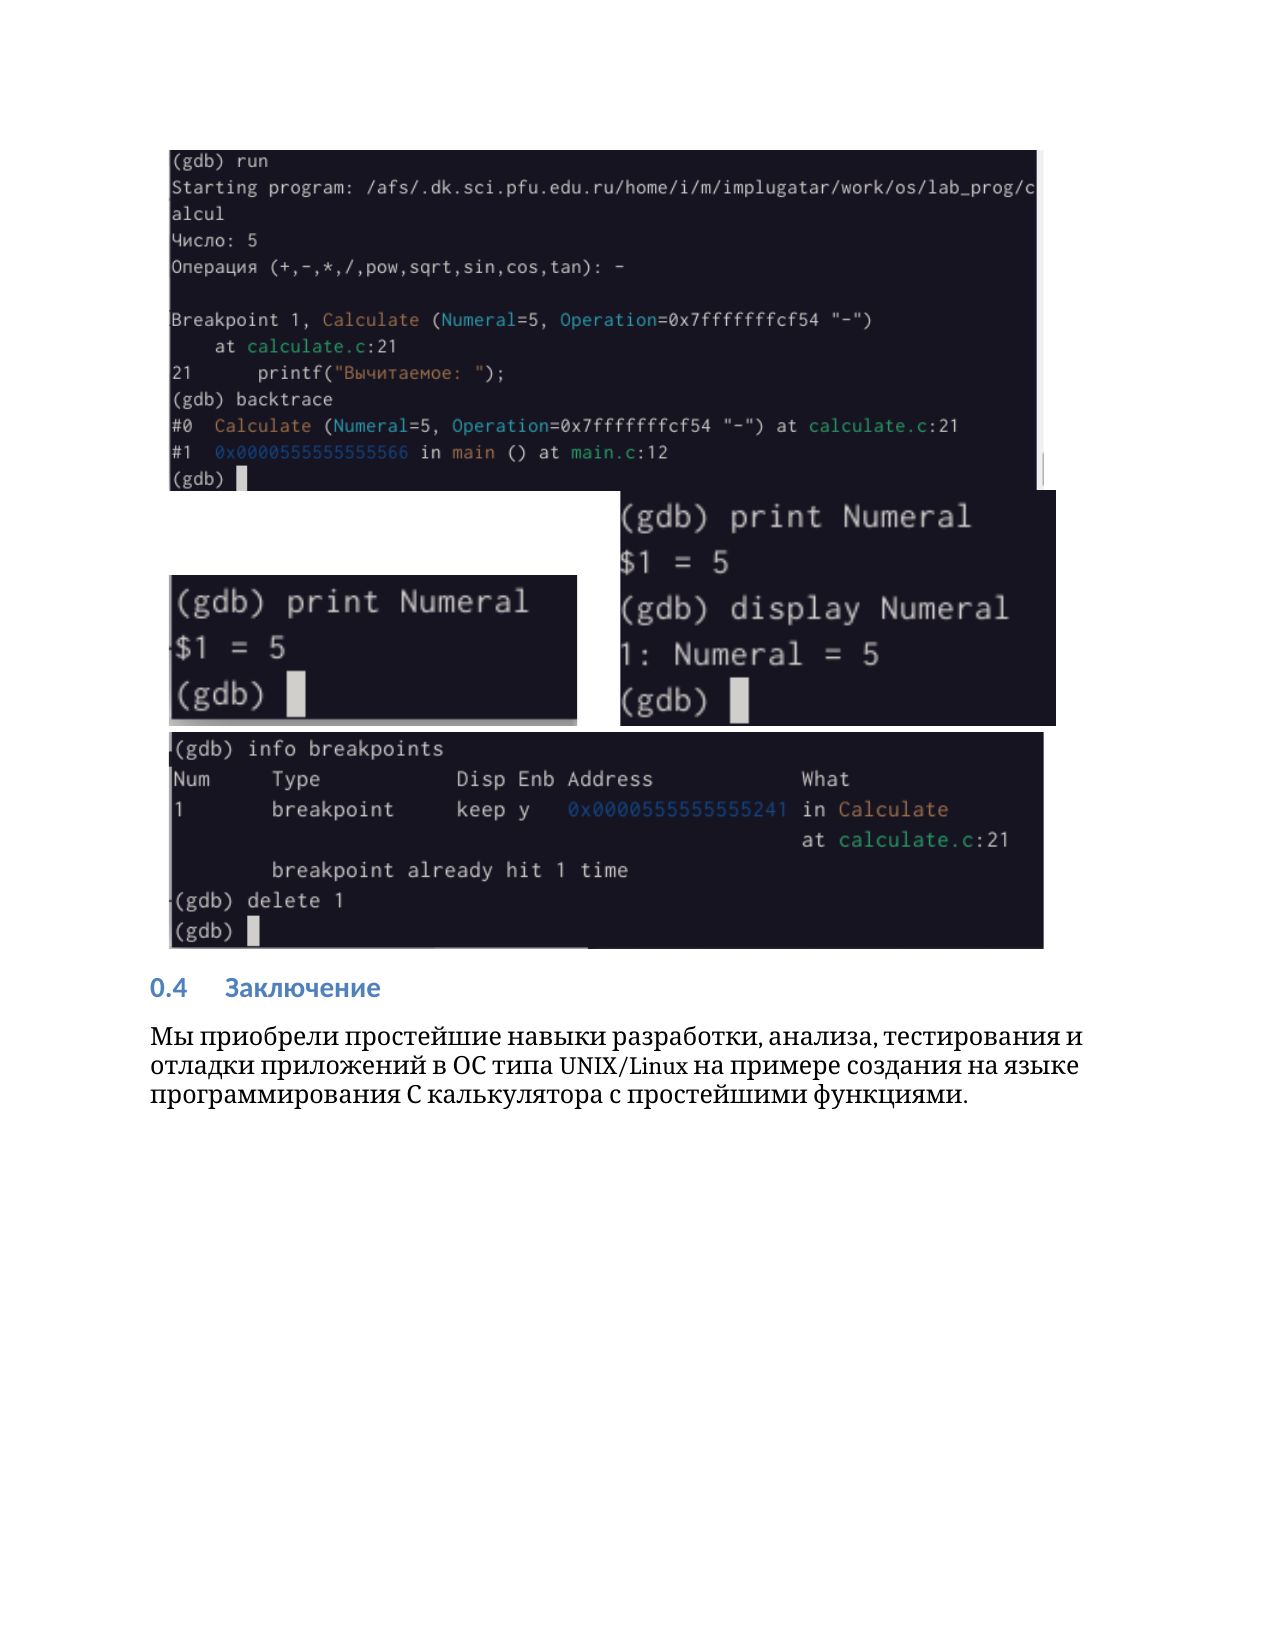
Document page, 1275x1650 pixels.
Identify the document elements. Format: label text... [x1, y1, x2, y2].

text Мы приобрели простейшие навыки разработки, анализа, тестирования и отладки приложений в ОС типа UNIX/Linux на примере создания на языке программирования С калькулятора с простейшими функциями. [150, 1023, 1125, 1109]
picture [168, 150, 1056, 726]
picture [168, 732, 1044, 949]
subtitle 0.4 Заключение [150, 969, 1125, 1004]
picture [168, 575, 578, 726]
